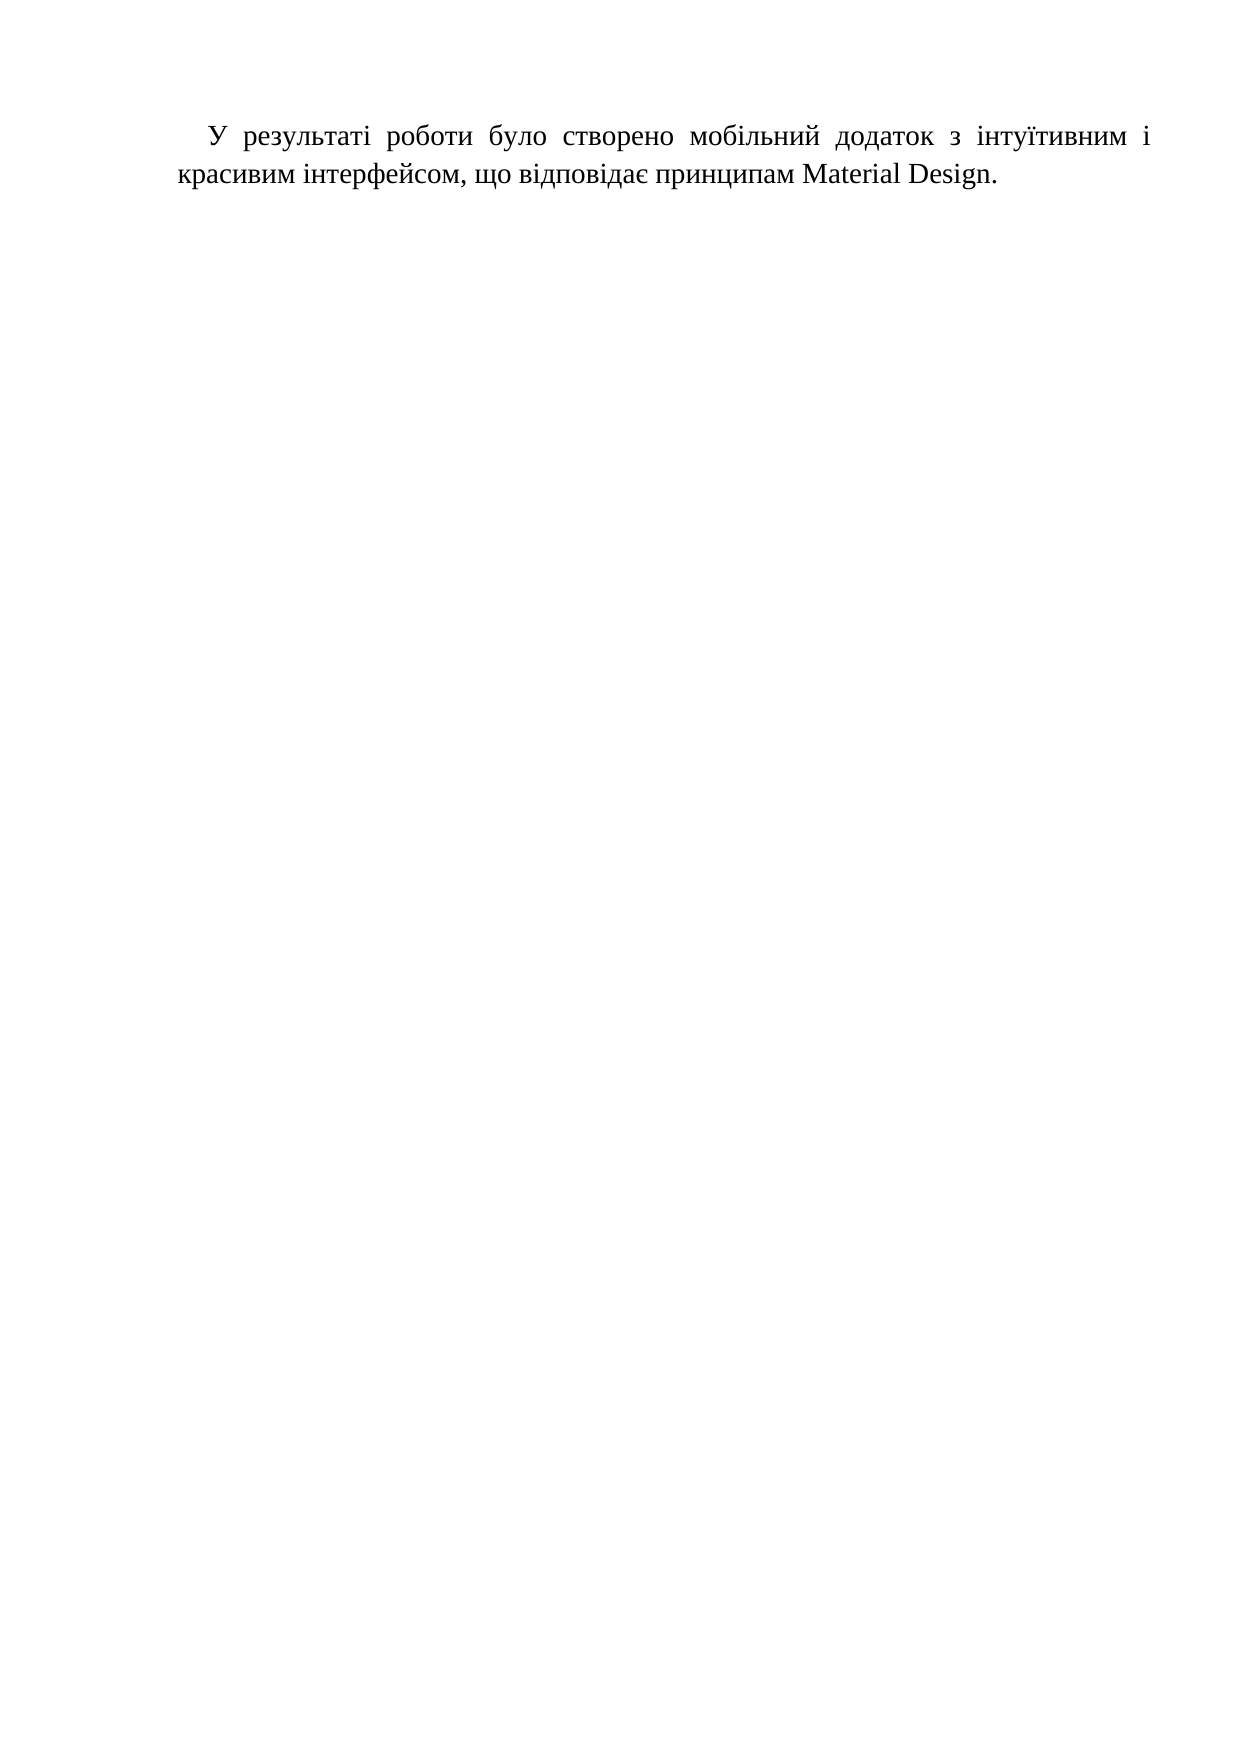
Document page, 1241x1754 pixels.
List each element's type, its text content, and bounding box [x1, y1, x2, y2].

text У результаті роботи було створено мобільний додаток з інтуїтивним і красивим інтерфейсом, що відповідає принципам Material Design. [177, 118, 1152, 190]
